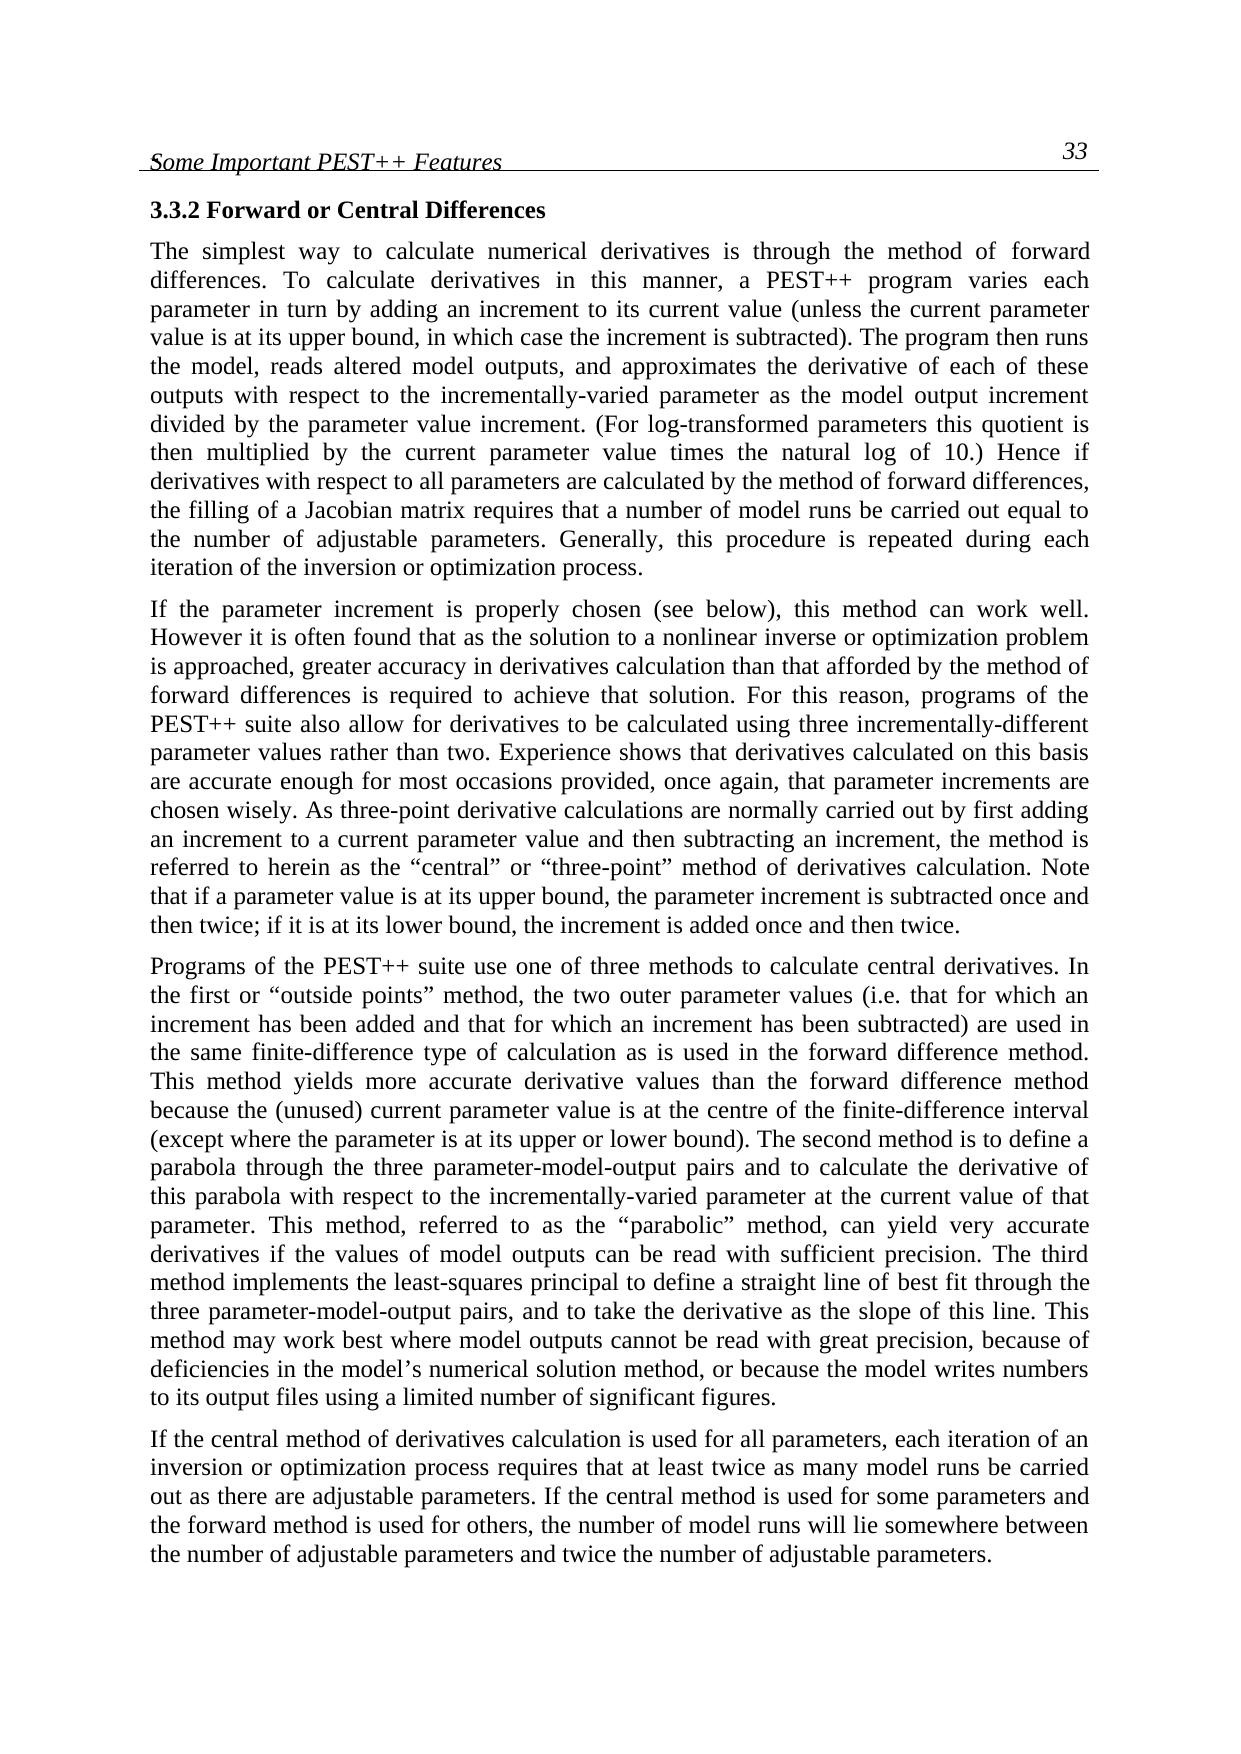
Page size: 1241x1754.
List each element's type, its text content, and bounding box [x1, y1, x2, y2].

text If the central method of derivatives calculation is used for all parameters, each iteration of an inversion or optimization process requires that at least twice as many model runs be carried out as there are adjustable parameters. If the central method is used for some parameters and the forward method is used for others, the number of model runs will lie somewhere between the number of adjustable parameters and twice the number of adjustable parameters. [150, 1424, 1090, 1567]
text If the parameter increment is properly chosen (see below), this method can work well. However it is often found that as the solution to a nonlinear inverse or optimization problem is approached, greater accuracy in derivatives calculation than that afforded by the method of forward differences is required to achieve that solution. For this reason, programs of the PEST++ suite also allow for derivatives to be calculated using three incrementally-different parameter values rather than two. Experience shows that derivatives calculated on this basis are accurate enough for most occasions provided, once again, that parameter increments are chosen wisely. As three-point derivative calculations are normally carried out by first adding an increment to a current parameter value and then subtracting an increment, the method is referred to herein as the “central” or “three-point” method of derivatives calculation. Note that if a parameter value is at its upper bound, the parameter increment is subtracted once and then twice; if it is at its lower bound, the increment is added once and then twice. [150, 594, 1090, 939]
text The simplest way to calculate numerical derivatives is through the method of forward differences. To calculate derivatives in this manner, a PEST++ program varies each parameter in turn by adding an increment to its current value (unless the current parameter value is at its upper bound, in which case the increment is subtracted). The program then runs the model, reads altered model outputs, and approximates the derivative of each of these outputs with respect to the incrementally-varied parameter as the model output increment divided by the parameter value increment. (For log-transformed parameters this quotient is then multiplied by the current parameter value times the natural log of 10.) Hence if derivatives with respect to all parameters are calculated by the method of forward differences, the filling of a Jacobian matrix requires that a number of model runs be carried out equal to the number of adjustable parameters. Generally, this procedure is repeated during each iteration of the inversion or optimization process. [150, 236, 1090, 581]
subtitle 3.3.2 Forward or Central Differences [150, 195, 1090, 224]
text Programs of the PEST++ suite use one of three methods to calculate central derivatives. In the first or “outside points” method, the two outer parameter values (i.e. that for which an increment has been added and that for which an increment has been subtracted) are used in the same finite-difference type of calculation as is used in the forward difference method. This method yields more accurate derivative values than the forward difference method because the (unused) current parameter value is at the centre of the finite-difference interval (except where the parameter is at its upper or lower bound). The second method is to define a parabola through the three parameter-model-output pairs and to calculate the derivative of this parabola with respect to the incrementally-varied parameter at the current value of that parameter. This method, referred to as the “parabolic” method, can yield very accurate derivatives if the values of model outputs can be read with sufficient precision. The third method implements the least-squares principal to define a straight line of best fit through the three parameter-model-output pairs, and to take the derivative as the slope of this line. This method may work best where model outputs cannot be read with great precision, because of deficiencies in the model’s numerical solution method, or because the model writes numbers to its output files using a limited number of significant figures. [150, 951, 1090, 1411]
